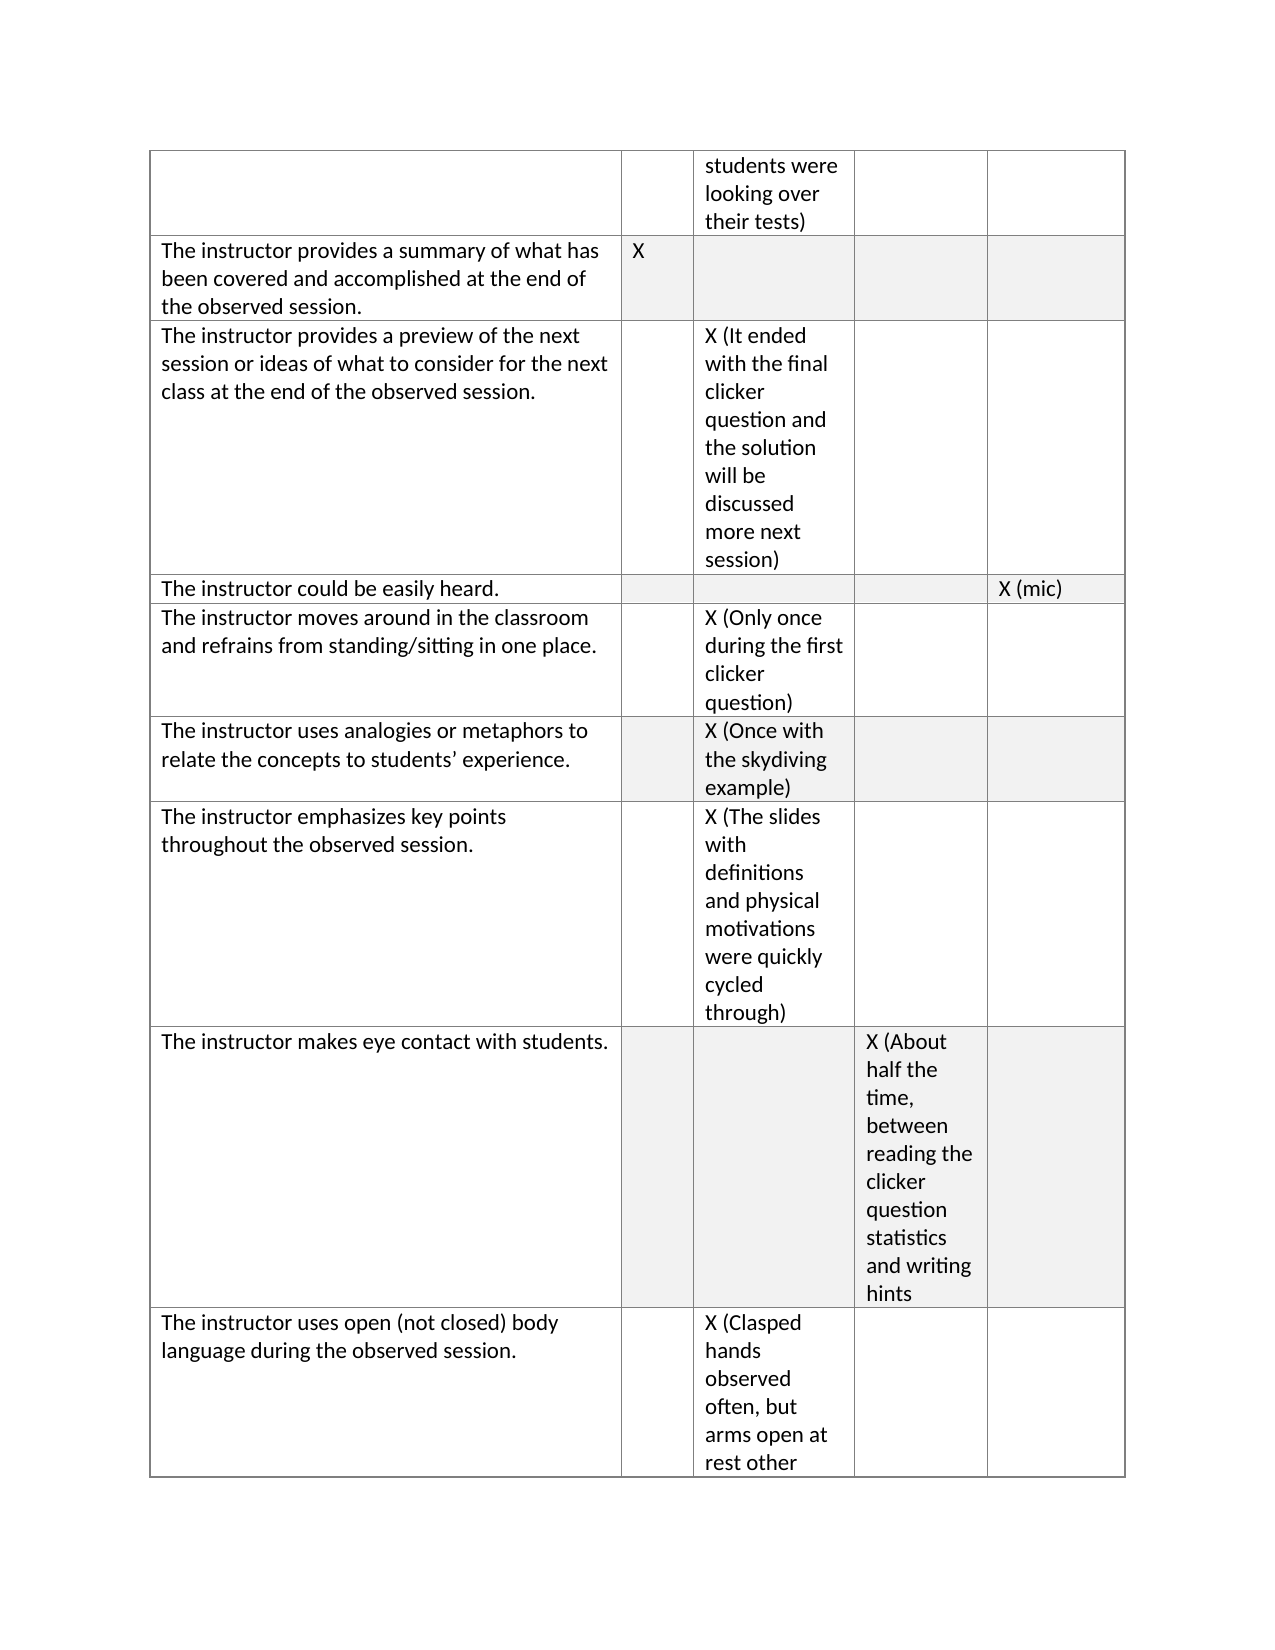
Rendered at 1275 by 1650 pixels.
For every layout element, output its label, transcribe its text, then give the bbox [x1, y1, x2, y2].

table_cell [151, 1308, 621, 1476]
table_cell The instructor provides a summary of what has been covered and accomplished at the end of the observed session. [151, 236, 621, 320]
table_cell [988, 802, 1124, 1026]
table_cell [988, 151, 1124, 235]
table_cell X (The slides with definitions and physical motivations were quickly cycled through) [694, 802, 854, 1026]
table_cell [855, 802, 987, 1026]
table_cell The instructor uses analogies or metaphors to relate the concepts to students’ experience. [151, 717, 621, 801]
table_cell [622, 1308, 693, 1476]
table_cell [855, 236, 987, 320]
table_cell [988, 1027, 1124, 1307]
table_cell [988, 604, 1124, 716]
table_cell [694, 236, 854, 320]
table_cell [622, 321, 693, 573]
table_cell [622, 575, 693, 602]
table_cell [694, 575, 854, 602]
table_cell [694, 151, 854, 235]
table_cell X (Only once during the first clicker question) [694, 604, 854, 716]
table_cell The instructor moves around in the classroom and refrains from standing/sitting in one place. [151, 604, 621, 716]
table_cell [694, 1027, 854, 1307]
table_cell [855, 717, 987, 801]
table_cell [855, 321, 987, 573]
table_cell [988, 717, 1124, 801]
table_cell X (mic) [988, 575, 1124, 602]
table_cell [622, 151, 693, 235]
table_cell [855, 1308, 987, 1476]
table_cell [694, 1308, 854, 1476]
table_cell [622, 717, 693, 801]
table_cell [622, 802, 693, 1026]
table_cell [622, 1027, 693, 1307]
table_cell [855, 604, 987, 716]
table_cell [151, 151, 621, 235]
table_cell [988, 1308, 1124, 1476]
table_cell The instructor emphasizes key points throughout the observed session. [151, 802, 621, 1026]
table_cell [855, 151, 987, 235]
table_cell The instructor makes eye contact with students. [151, 1027, 621, 1307]
table_cell [988, 236, 1124, 320]
table_cell The instructor provides a preview of the next session or ideas of what to consider for the next class at the end of the observed session. [151, 321, 621, 573]
table_cell [622, 604, 693, 716]
table_cell X (It ended with the final clicker question and the solution will be discussed more next session) [694, 321, 854, 573]
table_cell X (Once with the skydiving example) [694, 717, 854, 801]
table_cell The instructor could be easily heard. [151, 575, 621, 602]
table_cell [855, 575, 987, 602]
table_cell X (About half the time, between reading the clicker question statistics and writing hints [855, 1027, 987, 1307]
table_cell X [622, 236, 693, 320]
table_cell [988, 321, 1124, 573]
